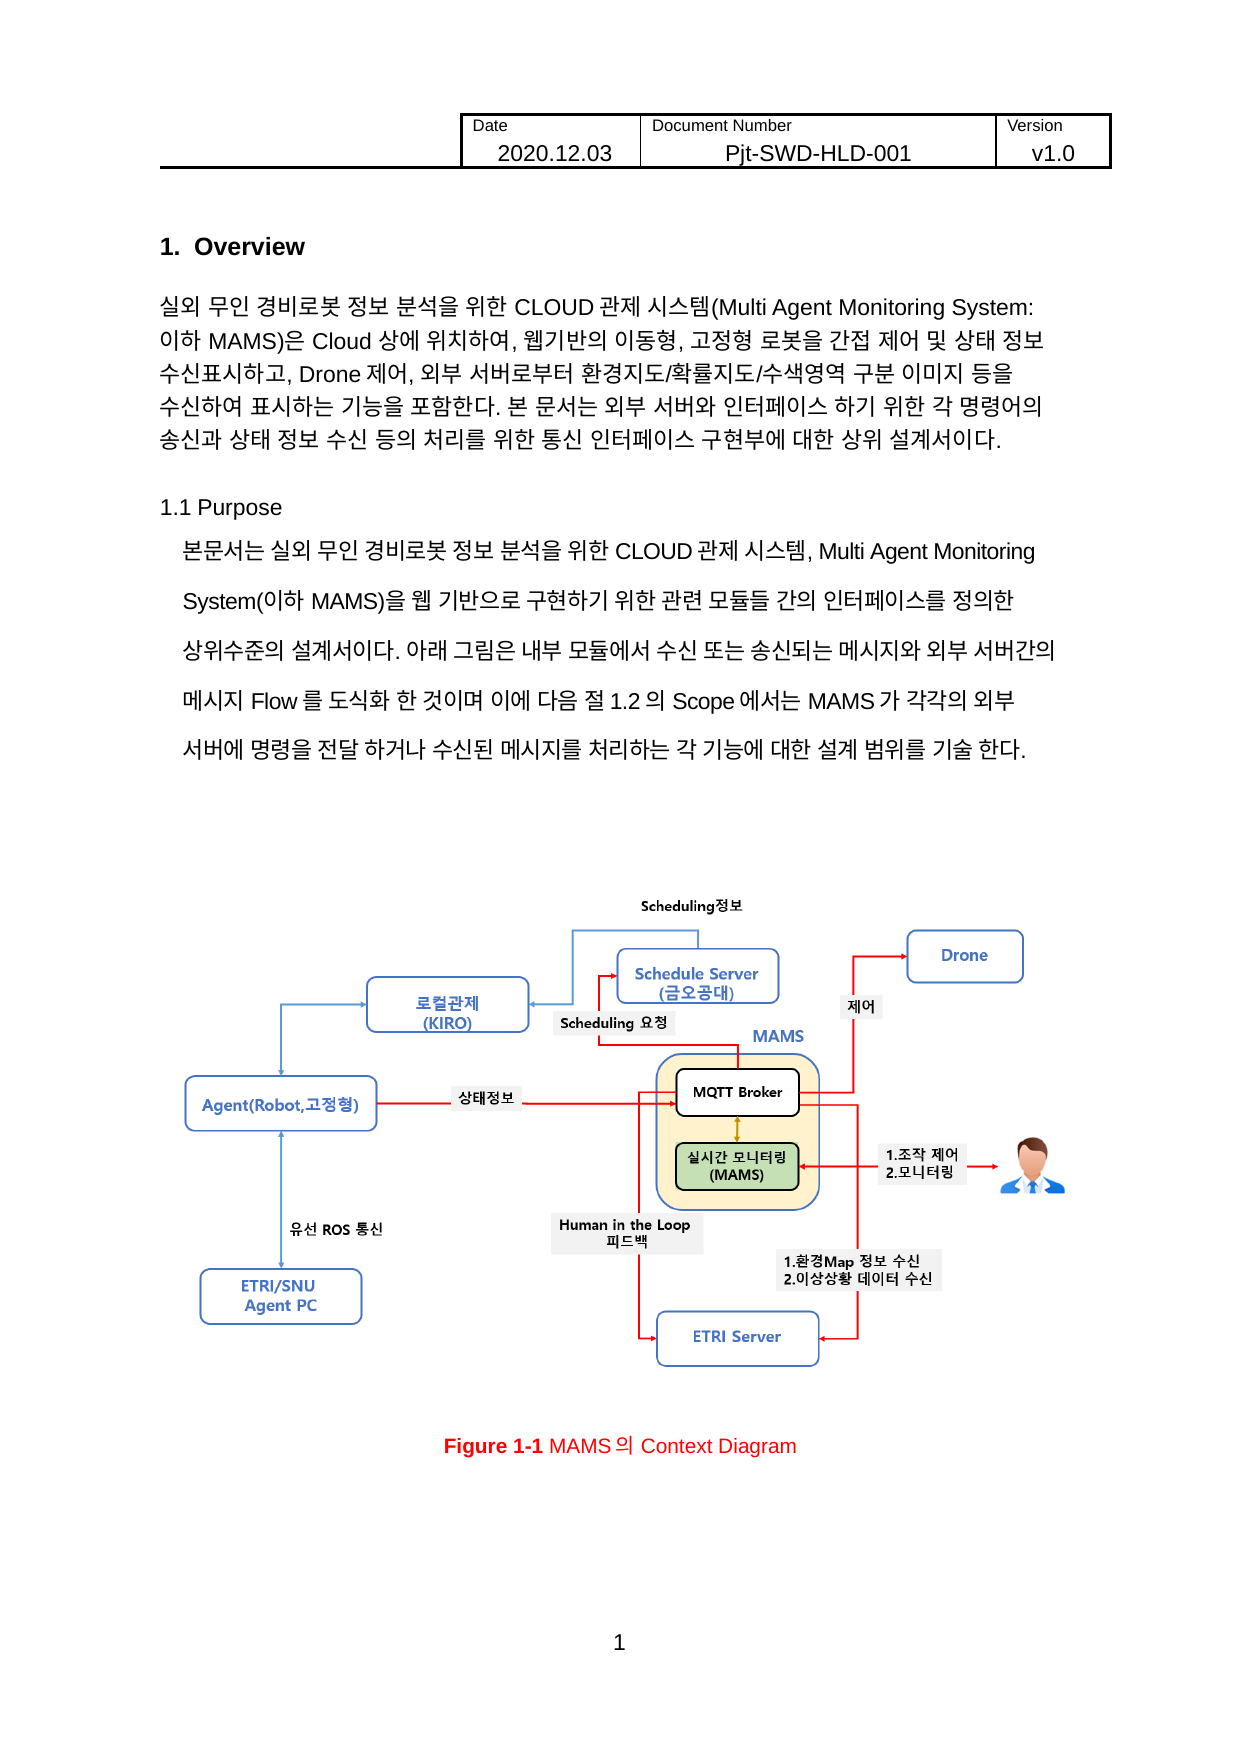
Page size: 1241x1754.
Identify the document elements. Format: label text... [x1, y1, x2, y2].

subtitle Purpose [159, 494, 1081, 521]
text 본문서는 실외 무인 경비로봇 정보 분석을 위한 CLOUD관제 시스템, Multi Agent Monitoring System(이하 MAMS)을 웹 기반으로 구현하기 위한 관련 모듈들 간의 인터페이스를 정의한 상위수준의 설계서이다. 아래 그림은 내부 모듈에서 수신 또는 송신되는 메시지와 외부 서버간의 메시지 Flow를 도식화 한 것이며 이에 다음 절1.2의 Scope에서는 MAMS가 각각의 외부 서버에 명령을 전달 하거나 수신된 메시지를 처리하는 각 기능에 대한 설계 범위를 기술 한다. [182, 533, 1058, 766]
text Figure 1-1 MAMS의 Context Diagram [159, 1392, 1081, 1460]
picture [159, 872, 1081, 1392]
text 실외 무인 경비로봇 정보 분석을 위한 CLOUD관제 시스템(Multi Agent Monitoring System: 이하 MAMS)은 Cloud 상에 위치하여, 웹기반의 이동형, 고정형 로봇을 간접 제어 및 상태 정보 수신표시하고, Drone제어, 외부 서버로부터 환경지도/확률지도/수색영역 구분 이미지 등을 수신하여 표시하는 기능을 포함한다. 본 문서는 외부 서버와 인터페이스 하기 위한 각 명령어의 송신과 상태 정보 수신 등의 처리를 위한 통신 인터페이스 구현부에 대한 상위 설계서이다. [159, 289, 1081, 455]
subtitle Overview [159, 232, 1081, 261]
